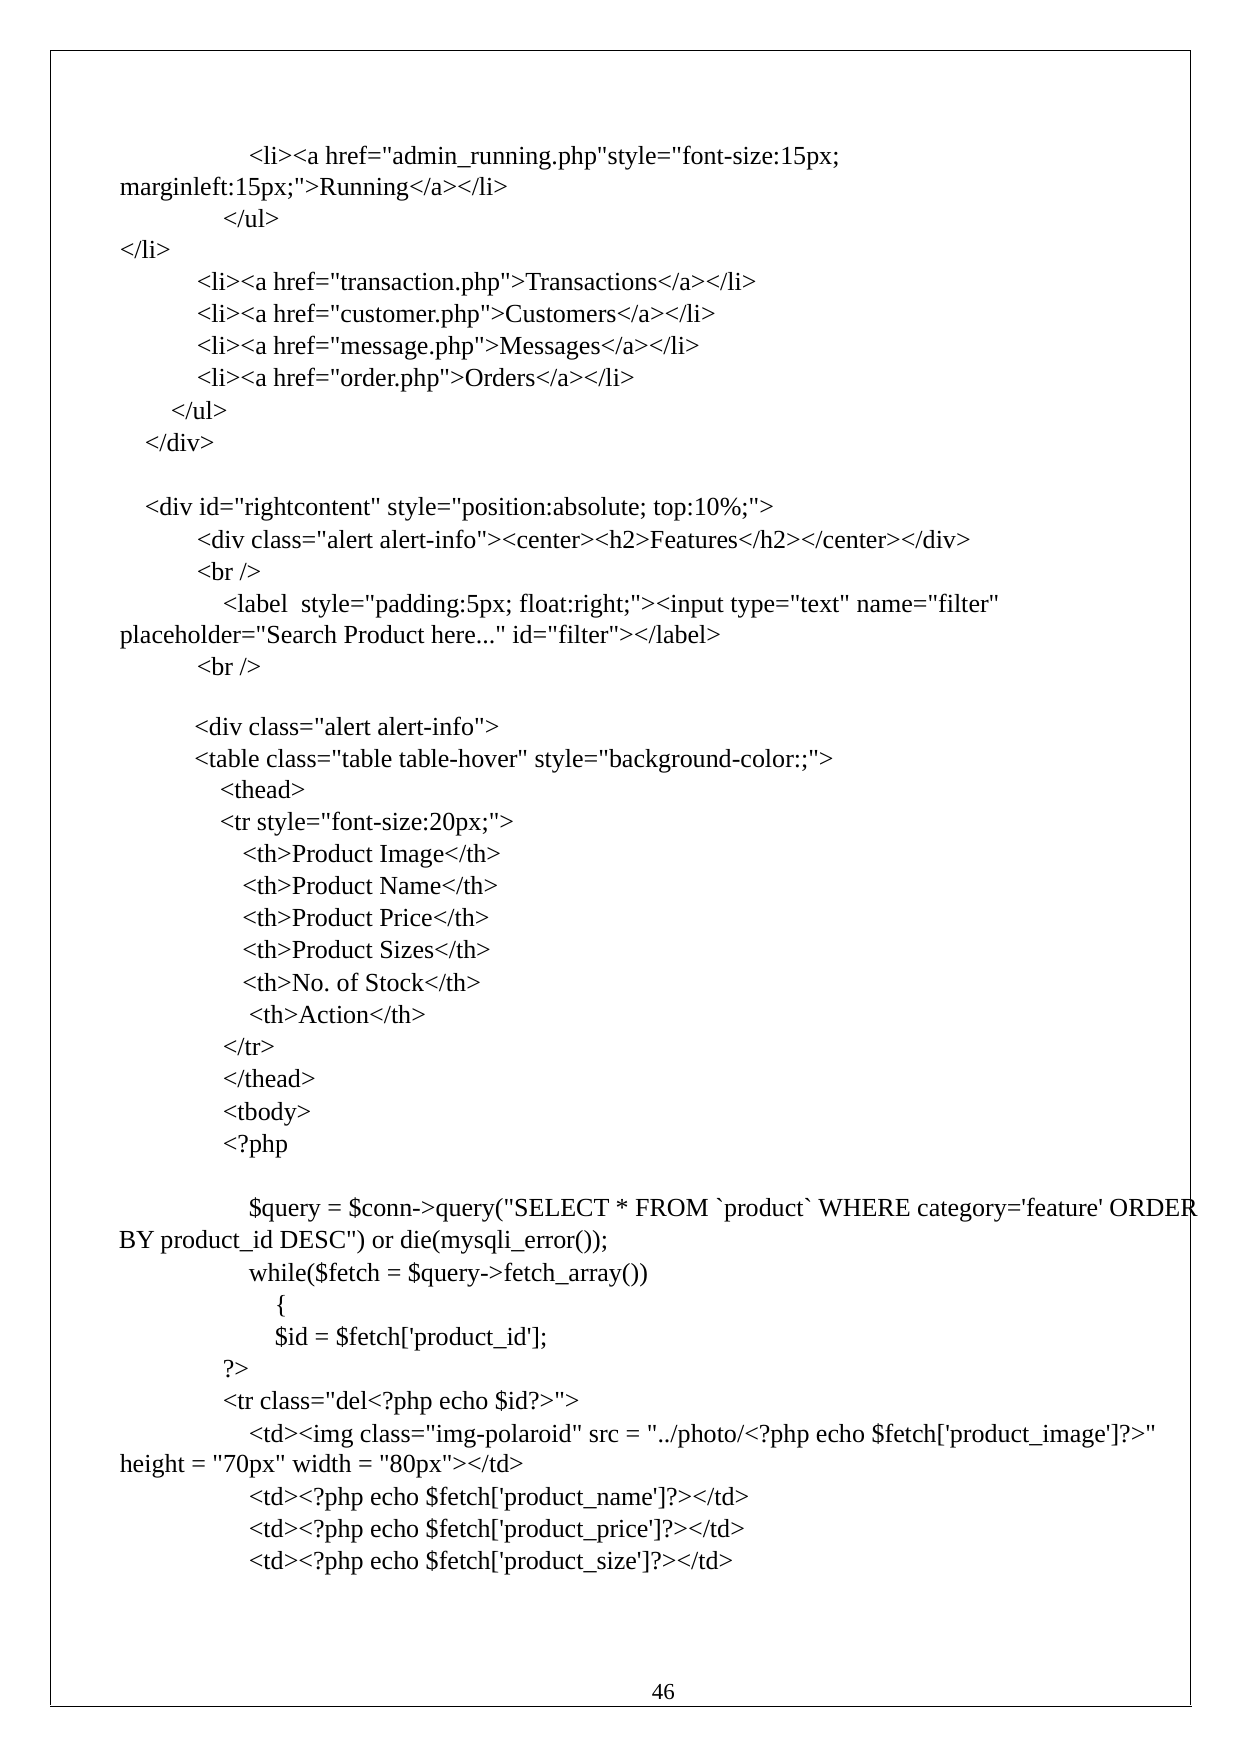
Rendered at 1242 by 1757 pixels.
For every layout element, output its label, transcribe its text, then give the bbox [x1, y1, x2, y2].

text { [118, 1289, 1199, 1319]
text <th>Product Sizes</th> [118, 934, 1199, 964]
text <td><img class="img-polaroid" src = "../photo/<?php echo $fetch['product_image']?>" height = "70px" width = "80px"></td> [118, 1418, 1199, 1478]
text <tr style="font-size:20px;"> [219, 806, 1199, 836]
text while($fetch = $query->fetch_array()) [118, 1257, 1199, 1287]
text <th>Action</th> [118, 999, 1199, 1029]
text <th>No. of Stock</th> [118, 967, 1199, 997]
text $query = $conn->query("SELECT * FROM `product` WHERE category='feature' ORDER [118, 1192, 1199, 1222]
text ?> [118, 1353, 1199, 1383]
text <?php [118, 1128, 1199, 1158]
text $id = $fetch['product_id']; [118, 1321, 1199, 1351]
text </thead> [118, 1063, 1199, 1093]
text <th>Product Name</th> [118, 870, 1199, 900]
text </tr> [118, 1031, 1199, 1061]
text <th>Product Image</th> [118, 838, 1199, 868]
text <div class="alert alert-info"> [194, 711, 1199, 741]
text <li><a href="admin_running.php"style="font-size:15px; marginleft:15px;">Running</a></li> [118, 140, 1199, 201]
text <div id="rightcontent" style="position:absolute; top:10%;"> [118, 491, 1199, 521]
text BY product_id DESC") or die(mysqli_error()); [118, 1224, 1199, 1254]
text <table class="table table-hover" style="background-color:;"> <thead> [194, 743, 912, 804]
text </ul> [118, 395, 1199, 425]
text <td><?php echo $fetch['product_price']?></td> [118, 1513, 1199, 1543]
text <li><a href="message.php">Messages</a></li> [118, 330, 1199, 360]
text <li><a href="transaction.php">Transactions</a></li> [118, 266, 1199, 296]
text <br /> [118, 556, 1199, 586]
text <li><a href="order.php">Orders</a></li> [118, 362, 1199, 392]
text <td><?php echo $fetch['product_name']?></td> [118, 1481, 1199, 1511]
text <th>Product Price</th> [118, 902, 1199, 932]
text <tr class="del<?php echo $id?>"> [118, 1385, 1199, 1415]
text <label style="padding:5px; float:right;"><input type="text" name="filter" placeholder="Search Product here..." id="filter"></label> [118, 588, 1199, 649]
text <td><?php echo $fetch['product_size']?></td> [118, 1545, 1199, 1575]
text </div> [118, 427, 1199, 457]
text <br /> [118, 651, 1199, 681]
text <tbody> [118, 1096, 1199, 1126]
text </ul> </li> [118, 203, 331, 264]
text <li><a href="customer.php">Customers</a></li> [118, 298, 1199, 328]
text <div class="alert alert-info"><center><h2>Features</h2></center></div> [118, 524, 1199, 554]
